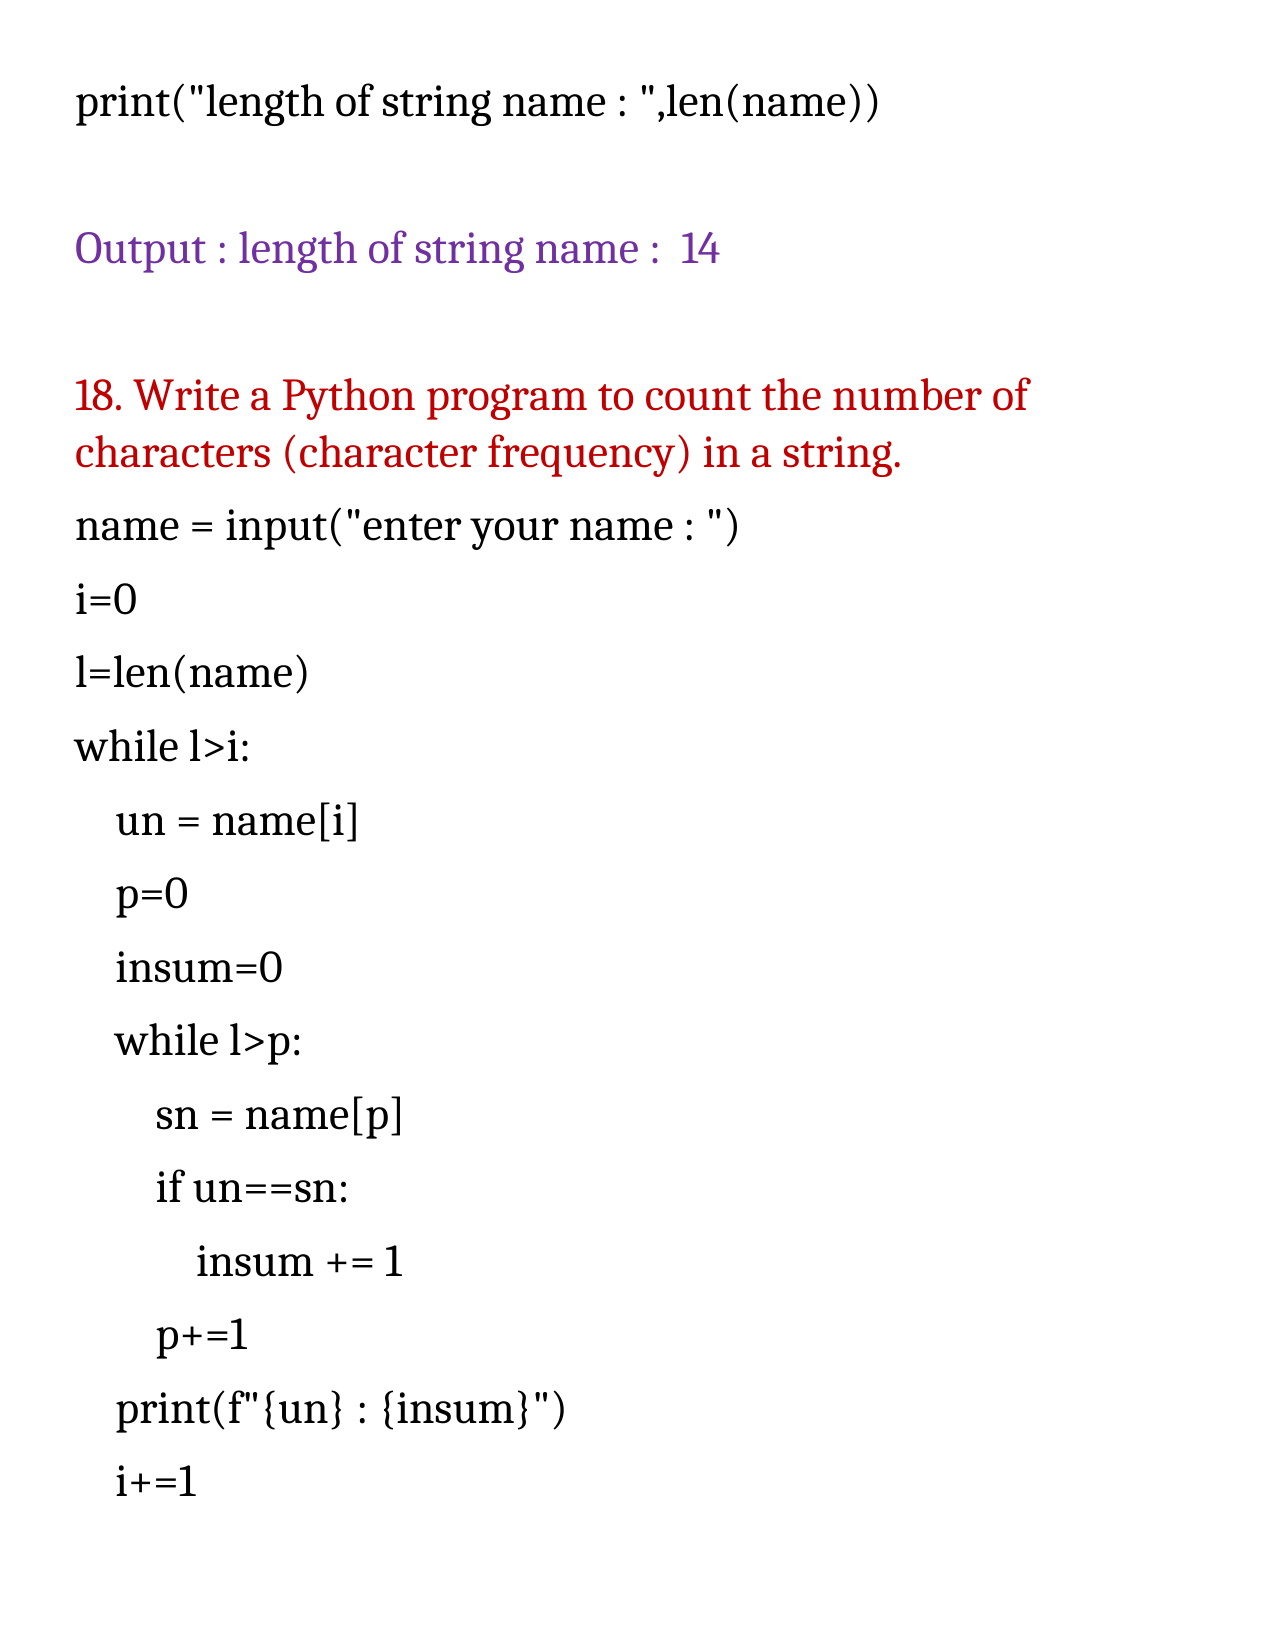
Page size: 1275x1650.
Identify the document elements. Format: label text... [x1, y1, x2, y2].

text p=0 [75, 867, 1200, 920]
text 18. Write a Python program to count the number of characters (character frequency) in a string. [75, 369, 1200, 479]
text insum=0 [75, 941, 1200, 993]
text print(f"{un} : {insum}") [75, 1382, 1200, 1435]
text if un==sn: [75, 1161, 1200, 1214]
text i+=1 [75, 1456, 1200, 1508]
text while l>i: [75, 720, 1200, 773]
text while l>p: [75, 1014, 1200, 1067]
text print("length of string name : ",len(name)) [75, 75, 1200, 128]
text p+=1 [75, 1308, 1200, 1361]
text sn = name[p] [75, 1088, 1200, 1141]
text insum += 1 [75, 1235, 1200, 1288]
text name = input("enter your name : ") [75, 499, 1200, 552]
text Output : length of string name : 14 [75, 222, 1200, 275]
text un = name[i] [75, 794, 1200, 846]
text l=len(name) [75, 647, 1200, 699]
text i=0 [75, 573, 1200, 626]
